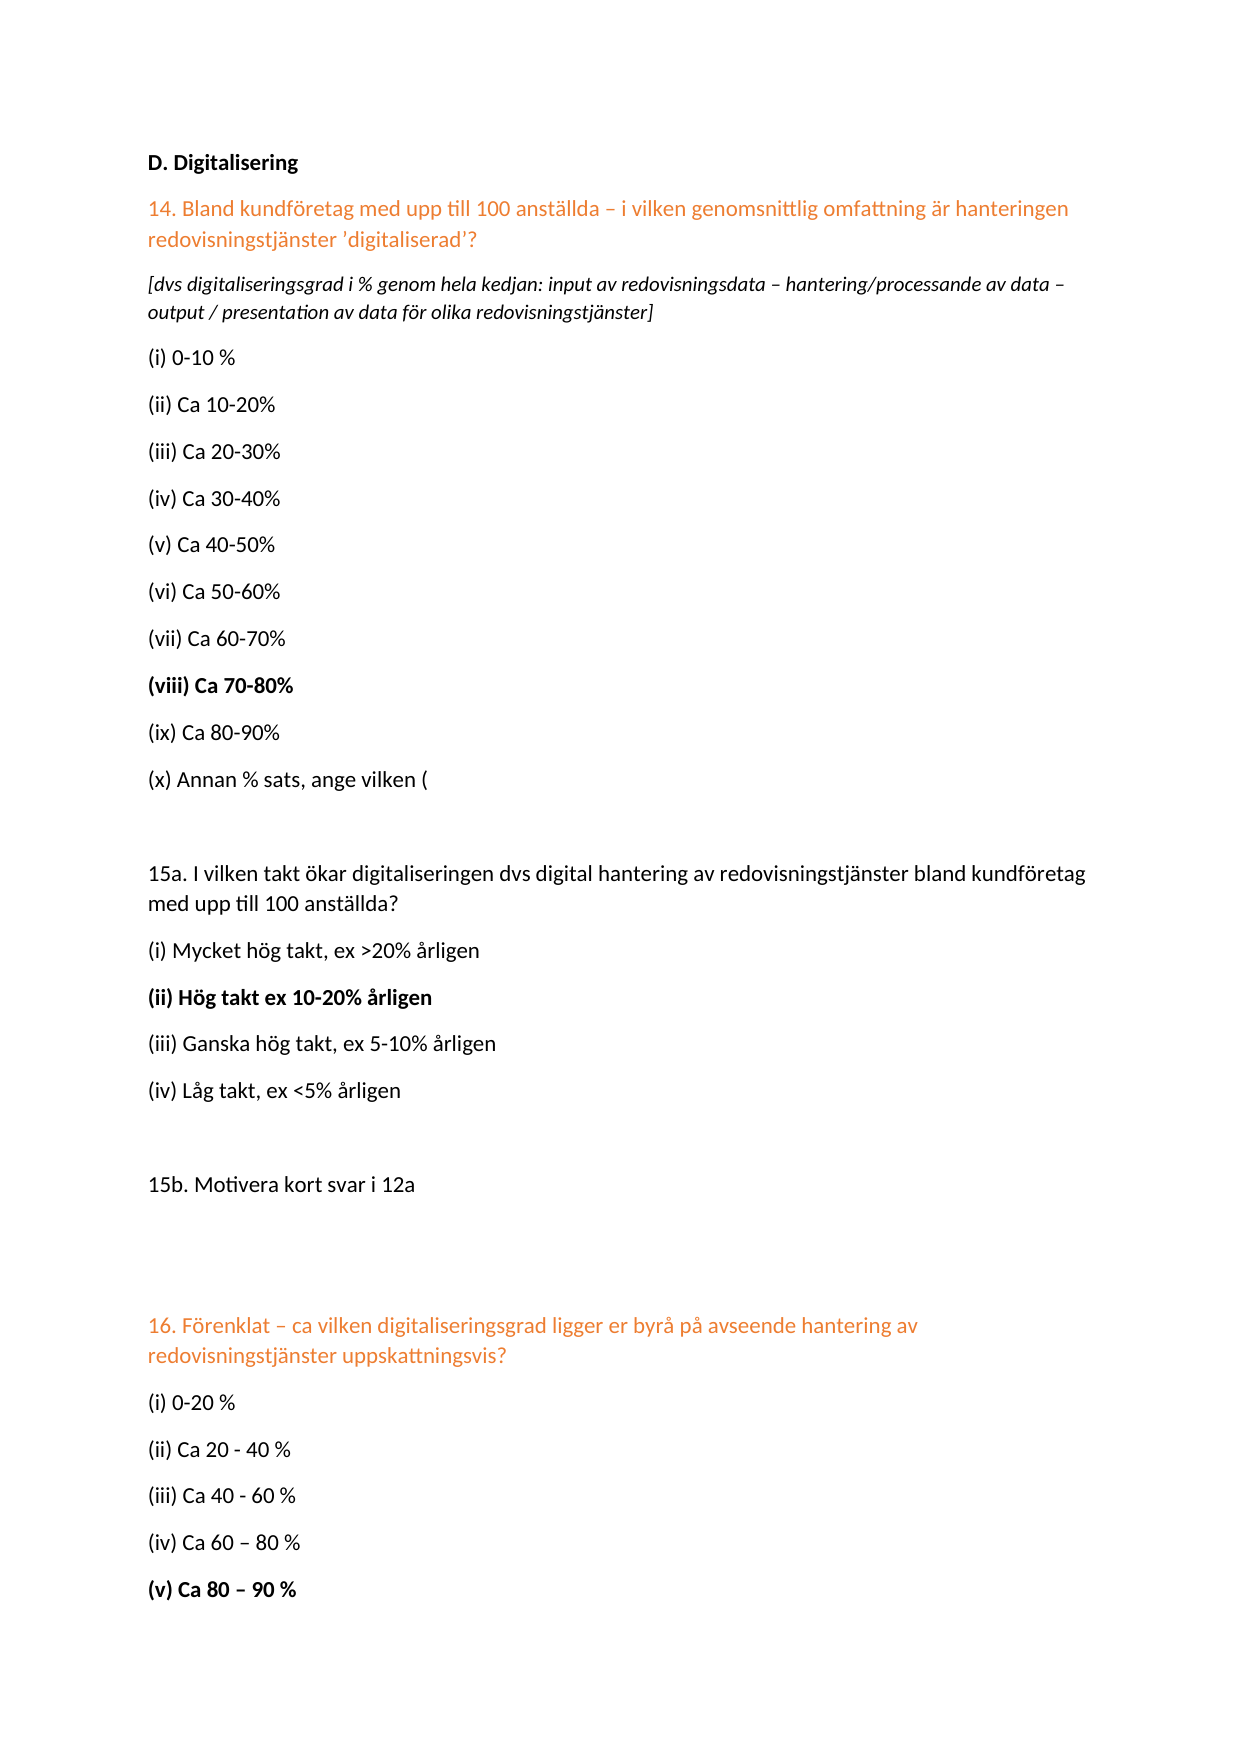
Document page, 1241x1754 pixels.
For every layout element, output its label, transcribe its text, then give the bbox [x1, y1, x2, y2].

text (v) Ca 40-50% [148, 531, 1093, 558]
text (ii) Ca 20 - 40 % [148, 1435, 1093, 1463]
text (ii) Ca 10-20% [148, 390, 1093, 418]
text (vii) Ca 60-70% [148, 624, 1093, 652]
text (ii) Hög takt ex 10-20% årligen [148, 983, 1093, 1011]
text (iii) Ca 40 - 60 % [148, 1482, 1093, 1509]
text (iii) Ganska hög takt, ex 5-10% årligen [148, 1029, 1093, 1057]
text [dvs digitaliseringsgrad i % genom hela kedjan: input av redovisningsdata – hantering/processande av data – output / presentation av data för olika redovisningstjänster] [148, 272, 1093, 324]
text (i) 0-20 % [148, 1388, 1093, 1416]
text (iv) Låg takt, ex <5% årligen [148, 1076, 1093, 1104]
text (i) Mycket hög takt, ex >20% årligen [148, 936, 1093, 964]
text (vi) Ca 50-60% [148, 577, 1093, 605]
text (i) 0-10 % [148, 343, 1093, 371]
text (iv) Ca 30-40% [148, 484, 1093, 512]
text (iii) Ca 20-30% [148, 437, 1093, 465]
text (viii) Ca 70-80% [148, 671, 1093, 699]
text D. Digitalisering [148, 148, 1093, 176]
text 15a. I vilken takt ökar digitaliseringen dvs digital hantering av redovisningstjänster bland kundföretag med upp till 100 anställda? [148, 859, 1093, 917]
text 16. Förenklat – ca vilken digitaliseringsgrad ligger er byrå på avseende hantering av redovisningstjänster uppskattningsvis? [148, 1311, 1093, 1369]
text (x) Annan % sats, ange vilken ( [148, 765, 1093, 793]
text 14. Bland kundföretag med upp till 100 anställda – i vilken genomsnittlig omfattning är hanteringen redovisningstjänster ’digitaliserad’? [148, 194, 1093, 253]
text (v) Ca 80 – 90 % [148, 1575, 1093, 1603]
text (ix) Ca 80-90% [148, 718, 1093, 746]
text 15b. Motivera kort svar i 12a [148, 1170, 1093, 1198]
text (iv) Ca 60 – 80 % [148, 1528, 1093, 1556]
